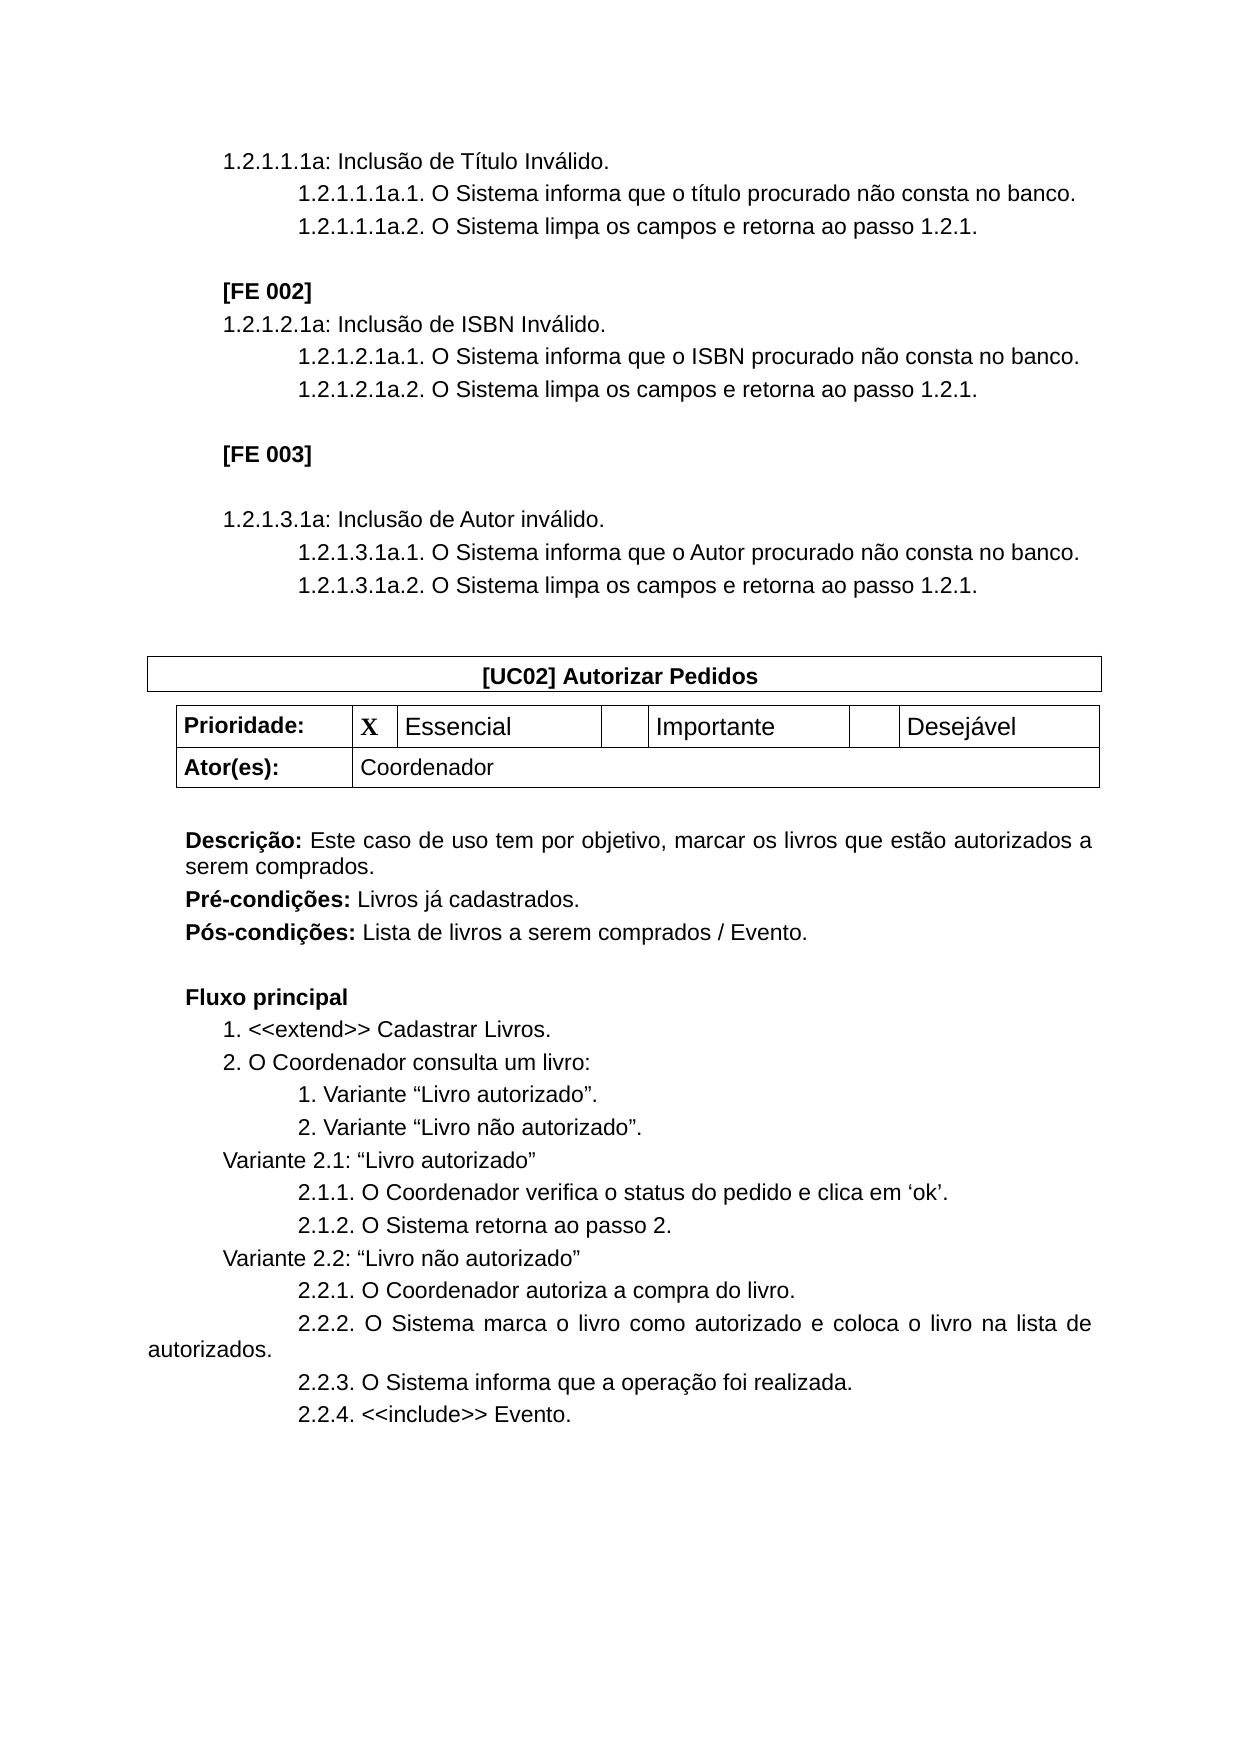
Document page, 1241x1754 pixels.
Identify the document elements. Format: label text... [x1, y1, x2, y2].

text 1.2.1.3.1a: Inclusão de Autor inválido. [148, 506, 1092, 533]
text 1. <<extend>> Cadastrar Livros. [148, 1016, 1092, 1043]
text 2.2.3. O Sistema informa que a operação foi realizada. [148, 1369, 1092, 1395]
text 2.2.1. O Coordenador autoriza a compra do livro. [148, 1277, 1092, 1303]
text 1.2.1.1.1a: Inclusão de Título Inválido. [148, 148, 1092, 174]
text 1.2.1.1.1a.2. O Sistema limpa os campos e retorna ao passo 1.2.1. [148, 213, 1092, 239]
table_cell Coordenador [353, 748, 1099, 787]
text Variante 2.2: “Livro não autorizado” [148, 1244, 1092, 1271]
table_header Importante [649, 706, 849, 747]
text Pós-condições: Lista de livros a serem comprados / Evento. [185, 918, 1092, 945]
text 1.2.1.2.1a.2. O Sistema limpa os campos e retorna ao passo 1.2.1. [148, 376, 1092, 402]
text Pré-condições: Livros já cadastrados. [185, 886, 1092, 912]
text [FE 003] [148, 441, 1092, 467]
text 2.1.2. O Sistema retorna ao passo 2. [148, 1212, 1092, 1238]
text 1.2.1.3.1a.1. O Sistema informa que o Autor procurado não consta no banco. [148, 539, 1092, 565]
text 2.1.1. O Coordenador verifica o status do pedido e clica em ‘ok’. [148, 1179, 1092, 1206]
table_header X [353, 706, 397, 747]
table_header Essencial [398, 706, 601, 747]
table_header [850, 706, 899, 747]
table_header Prioridade: [177, 706, 352, 747]
text Fluxo principal [185, 984, 1092, 1010]
text [FE 002] [223, 278, 1092, 304]
text Variante 2.1: “Livro autorizado” [148, 1147, 1092, 1173]
text [UC02] Autorizar Pedidos [148, 657, 1101, 691]
text Descrição: Este caso de uso tem por objetivo, marcar os livros que estão autorizados a serem comprados. [185, 827, 1092, 879]
text 2.2.2. O Sistema marca o livro como autorizado e coloca o livro na lista de autorizados. [148, 1310, 1092, 1362]
table_header [602, 706, 648, 747]
text 2. O Coordenador consulta um livro: [148, 1049, 1092, 1075]
text 1.2.1.2.1a.1. O Sistema informa que o ISBN procurado não consta no banco. [148, 343, 1092, 370]
text 2. Variante “Livro não autorizado”. [148, 1114, 1092, 1140]
text 1. Variante “Livro autorizado”. [148, 1081, 1092, 1108]
text 1.2.1.3.1a.2. O Sistema limpa os campos e retorna ao passo 1.2.1. [148, 572, 1092, 598]
text 2.2.4. <<include>> Evento. [148, 1401, 1092, 1428]
text 1.2.1.2.1a: Inclusão de ISBN Inválido. [148, 311, 1092, 337]
text 1.2.1.1.1a.1. O Sistema informa que o título procurado não consta no banco. [148, 180, 1092, 207]
table_cell Ator(es): [177, 748, 352, 787]
table_header Desejável [900, 706, 1099, 747]
